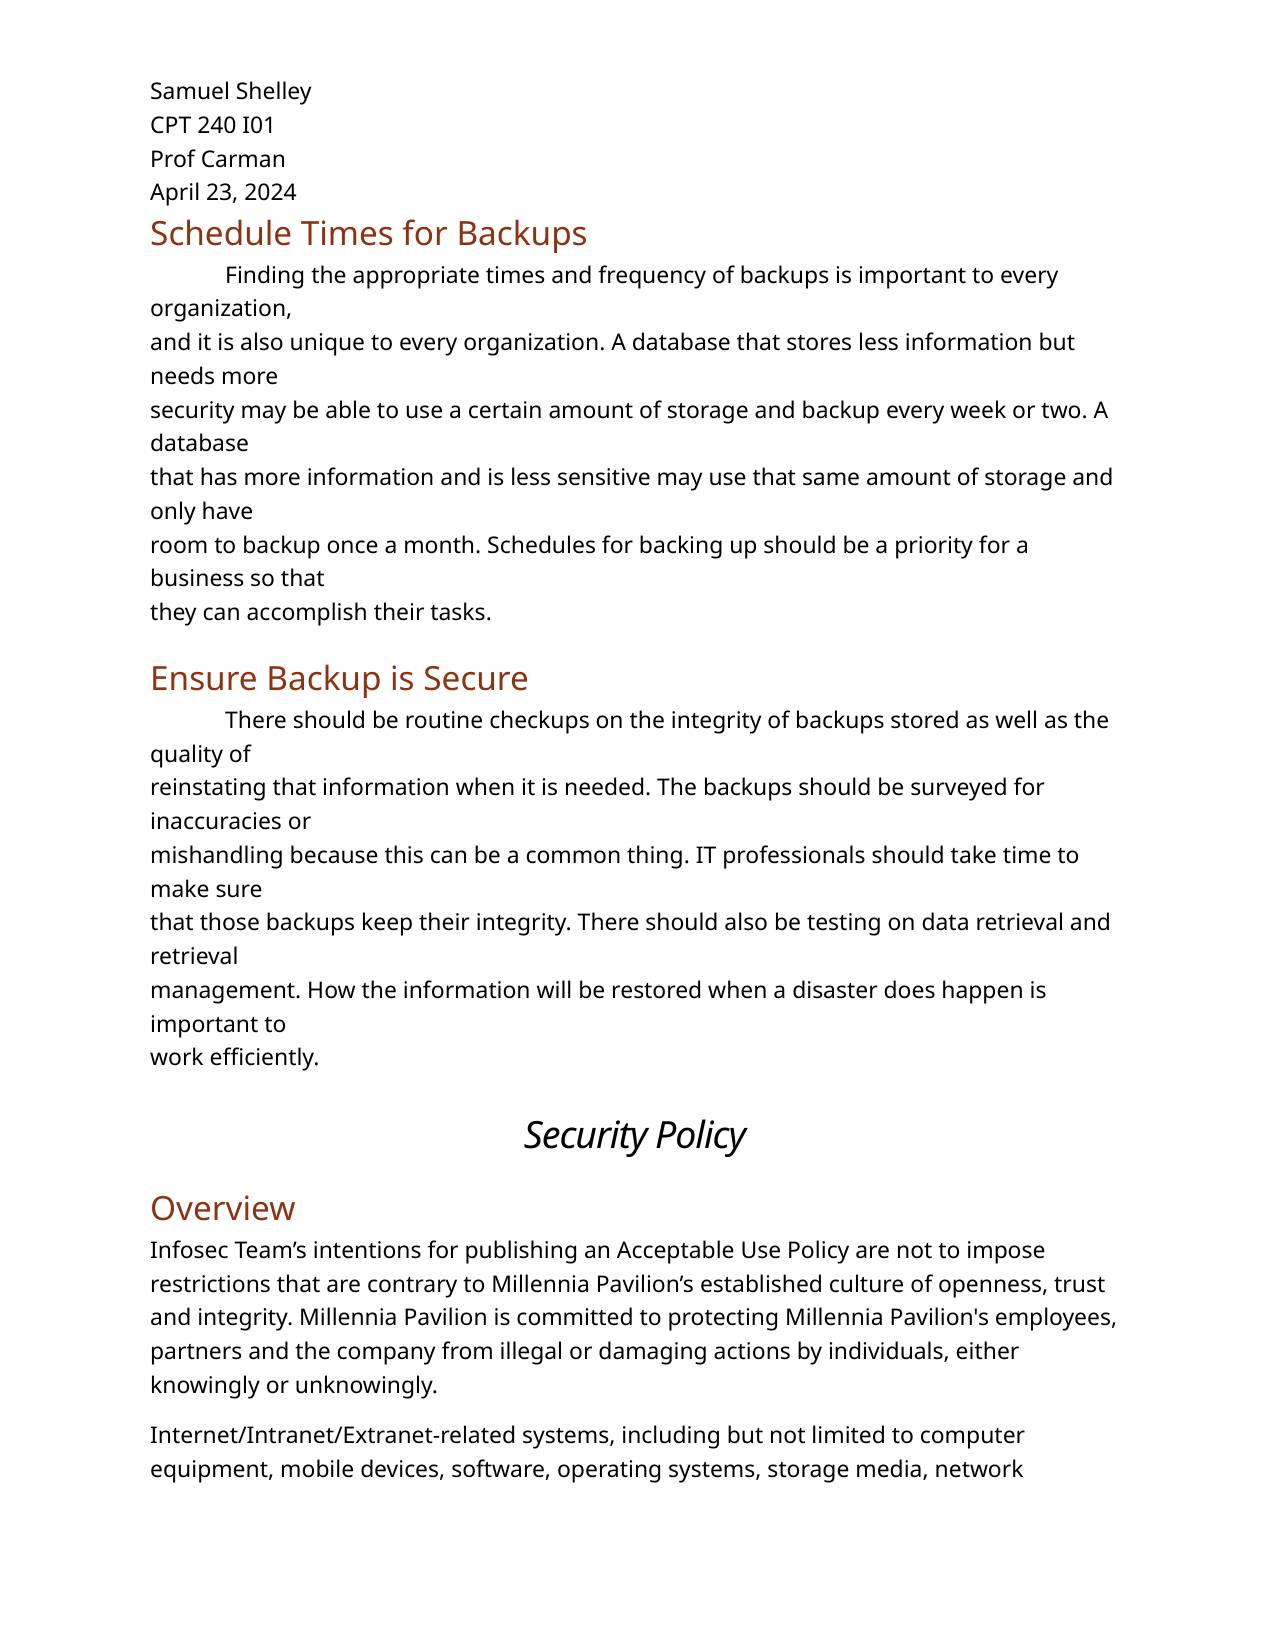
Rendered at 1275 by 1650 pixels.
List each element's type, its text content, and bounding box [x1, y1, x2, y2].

text they can accomplish their tasks. [150, 596, 1125, 627]
text Infosec Team’s intentions for publishing an Acceptable Use Policy are not to impose restrictions that are contrary to Millennia Pavilion’s established culture of openness, trust and integrity. Millennia Pavilion is committed to protecting Millennia Pavilion's employees, partners and the company from illegal or damaging actions by individuals, either knowingly or unknowingly. [150, 1234, 1125, 1400]
text Finding the appropriate times and frequency of backups is important to every organization, [150, 258, 1125, 323]
text that those backups keep their integrity. There should also be testing on data retrieval and retrieval [150, 906, 1125, 971]
text mishandling because this can be a common thing. IT professionals should take time to make sure [150, 839, 1125, 904]
text management. How the information will be restored when a disaster does happen is important to [150, 974, 1125, 1039]
text and it is also unique to every organization. A database that stores less information but needs more [150, 326, 1125, 391]
text security may be able to use a certain amount of storage and backup every week or two. A database [150, 393, 1125, 458]
title Security Policy [150, 1109, 1125, 1160]
text work efficiently. [150, 1041, 1125, 1072]
text reinstating that information when it is needed. The backups should be surveyed for inaccuracies or [150, 771, 1125, 836]
text room to backup once a month. Schedules for backing up should be a priority for a business so that [150, 528, 1125, 593]
subtitle Overview [150, 1185, 1125, 1230]
subtitle Ensure Backup is Secure [150, 655, 1125, 700]
subtitle Schedule Times for Backups [150, 209, 1125, 255]
text There should be routine checkups on the integrity of backups stored as well as the quality of [150, 704, 1125, 769]
text that has more information and is less sensitive may use that same amount of storage and only have [150, 461, 1125, 526]
